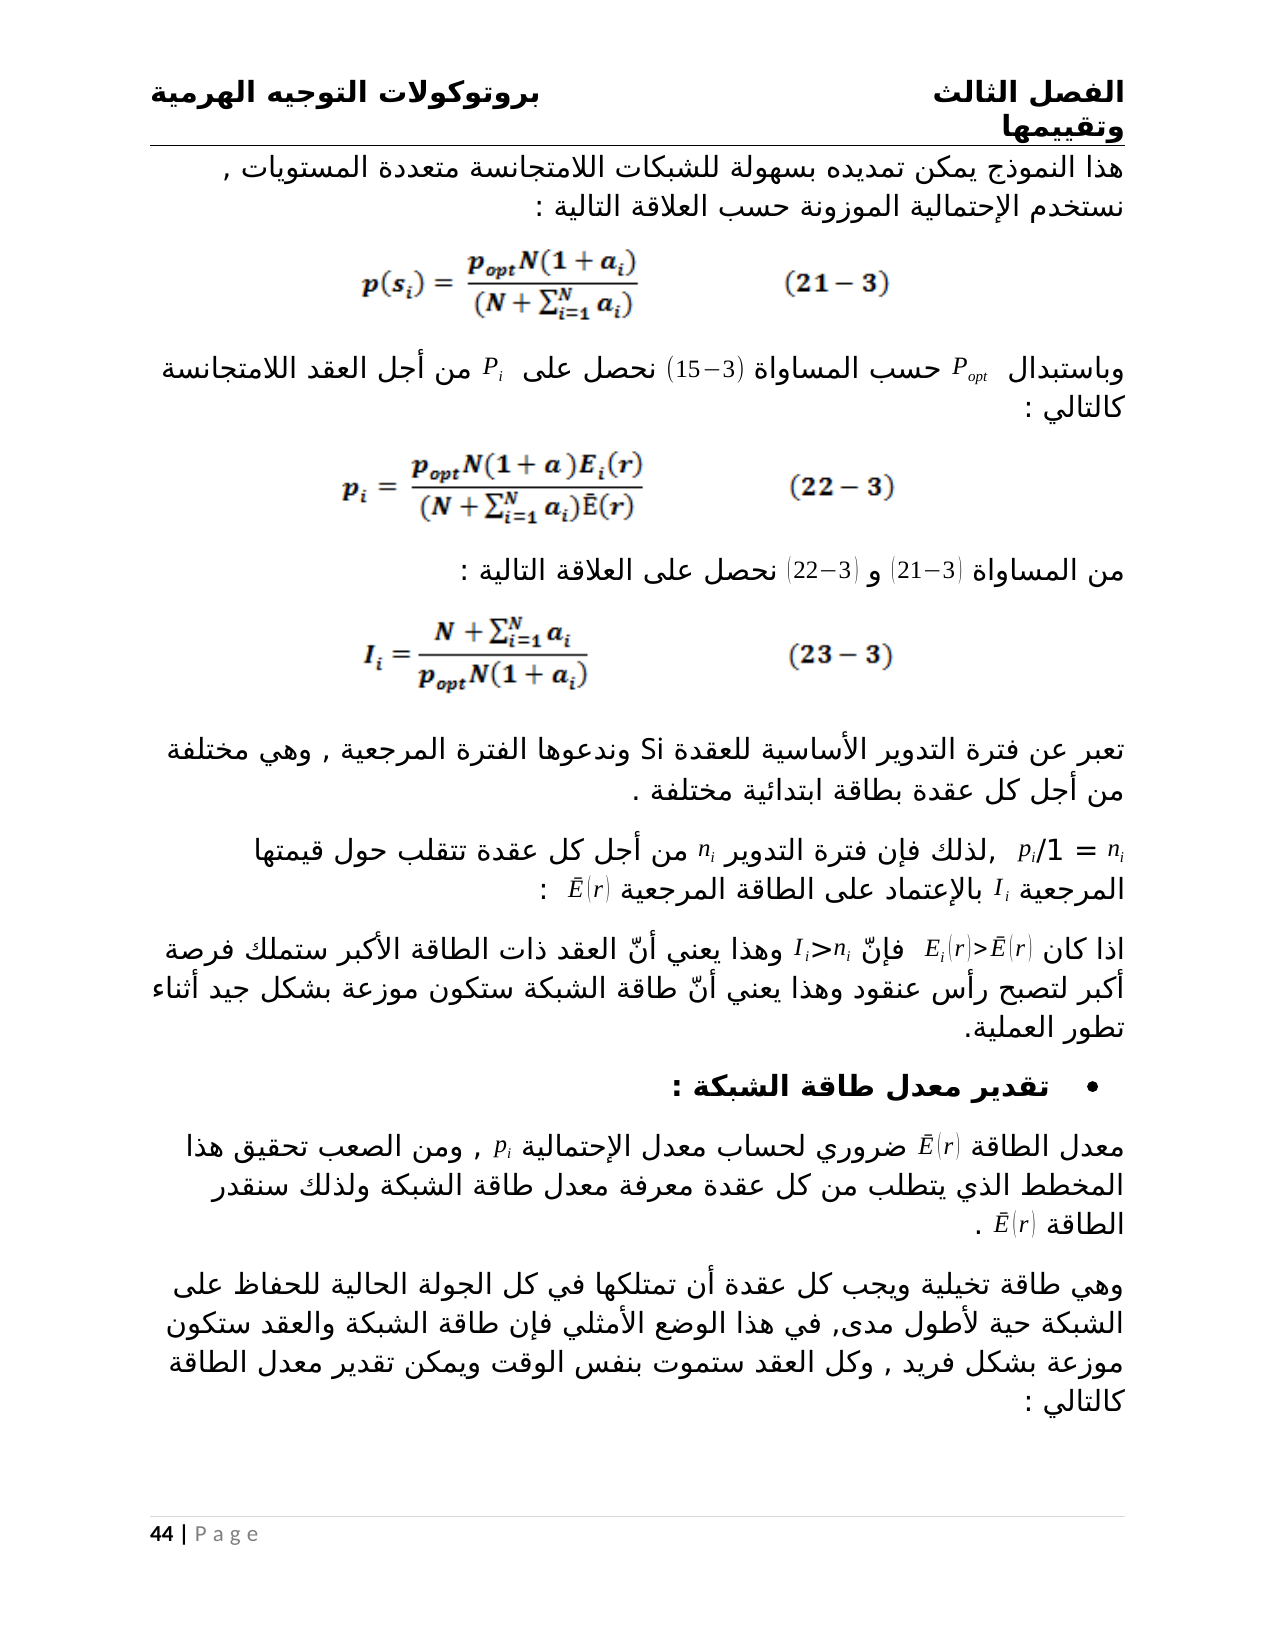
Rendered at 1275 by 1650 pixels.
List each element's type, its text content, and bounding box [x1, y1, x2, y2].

picture [359, 248, 900, 327]
text = 1/ ,لذلك فإن فترة التدوير من أجل كل عقدة تتقلب حول قيمتها المرجعية بالإعتماد على الطاقة المرجعية : [150, 833, 1125, 906]
text من المساواة و نحصل على العلاقة التالية : [150, 553, 1125, 587]
picture [362, 613, 900, 704]
text هذا النموذج يمكن تمديده بسهولة للشبكات اللامتجانسة متعددة المستويات , نستخدم الإحتمالية الموزونة حسب العلاقة التالية : [150, 150, 1125, 223]
list تقدير معدل طاقة الشبكة : [150, 1070, 1087, 1104]
text معدل الطاقة ضروري لحساب معدل الإحتمالية , ومن الصعب تحقيق هذا المخطط الذي يتطلب من كل عقدة معرفة معدل طاقة الشبكة ولذلك سنقدر الطاقة . [150, 1129, 1125, 1241]
text وهي طاقة تخيلية ويجب كل عقدة أن تمتلكها في كل الجولة الحالية للحفاظ على الشبكة حية لأطول مدى, في هذا الوضع الأمثلي فإن طاقة الشبكة والعقد ستكون موزعة بشكل فريد , وكل العقد ستموت بنفس الوقت ويمكن تقدير معدل الطاقة كالتالي : [150, 1267, 1125, 1418]
text تعبر عن فترة التدوير الأساسية للعقدة Si وندعوها الفترة المرجعية , وهي مختلفة من أجل كل عقدة بطاقة ابتدائية مختلفة . [150, 728, 1125, 807]
text اذا كان فإنّ < وهذا يعني أنّ العقد ذات الطاقة الأكبر ستملك فرصة أكبر لتصبح رأس عنقود وهذا يعني أنّ طاقة الشبكة ستكون موزعة بشكل جيد أثناء تطور العملية. [150, 932, 1125, 1044]
text وباستبدال حسب المساواة نحصل على من أجل العقد اللامتجانسة كالتالي : [150, 352, 1125, 424]
picture [341, 450, 900, 529]
